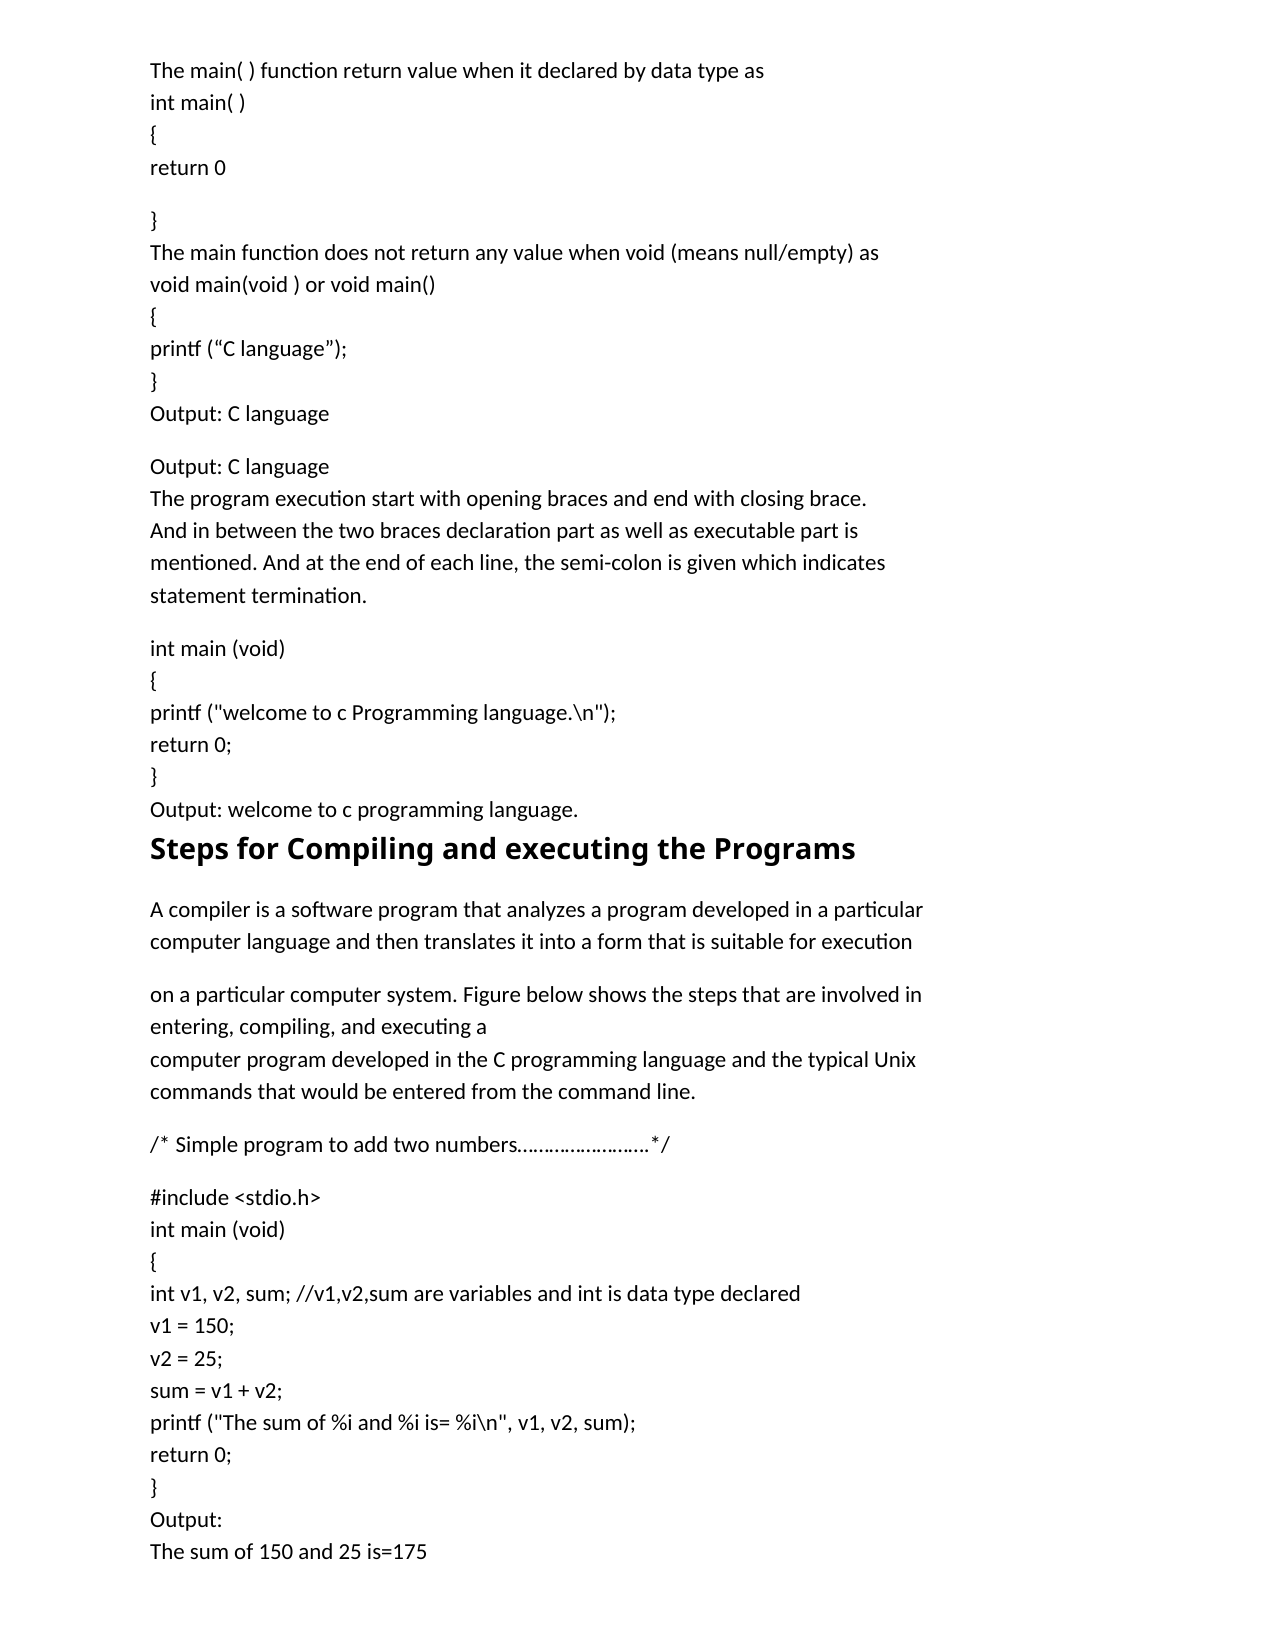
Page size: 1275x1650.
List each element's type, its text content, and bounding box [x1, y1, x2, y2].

text A compiler is a software program that analyzes a program developed in a particular computer language and then translates it into a form that is suitable for execution [150, 895, 1125, 955]
text Output: C language The program execution start with opening braces and end with closing brace. And in between the two braces declaration part as well as executable part is mentioned. And at the end of each line, the semi-colon is given which indicates statement termination. [150, 452, 1125, 609]
text on a particular computer system. Figure below shows the steps that are involved in entering, compiling, and executing a computer program developed in the C programming language and the typical Unix commands that would be entered from the command line. [150, 980, 1125, 1105]
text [150, 1183, 1125, 1565]
text int main (void) { printf ("welcome to c Programming language.\n"); return 0; } Output: welcome to c programming language. Steps for Compiling and executing the Programs [150, 634, 1125, 868]
text } The main function does not return any value when void (means null/empty) as void main(void ) or void main() { printf (“C language”); } Output: C language [150, 206, 1125, 427]
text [150, 56, 1125, 181]
text /* Simple program to add two numbers…………………….*/ [150, 1130, 1125, 1158]
